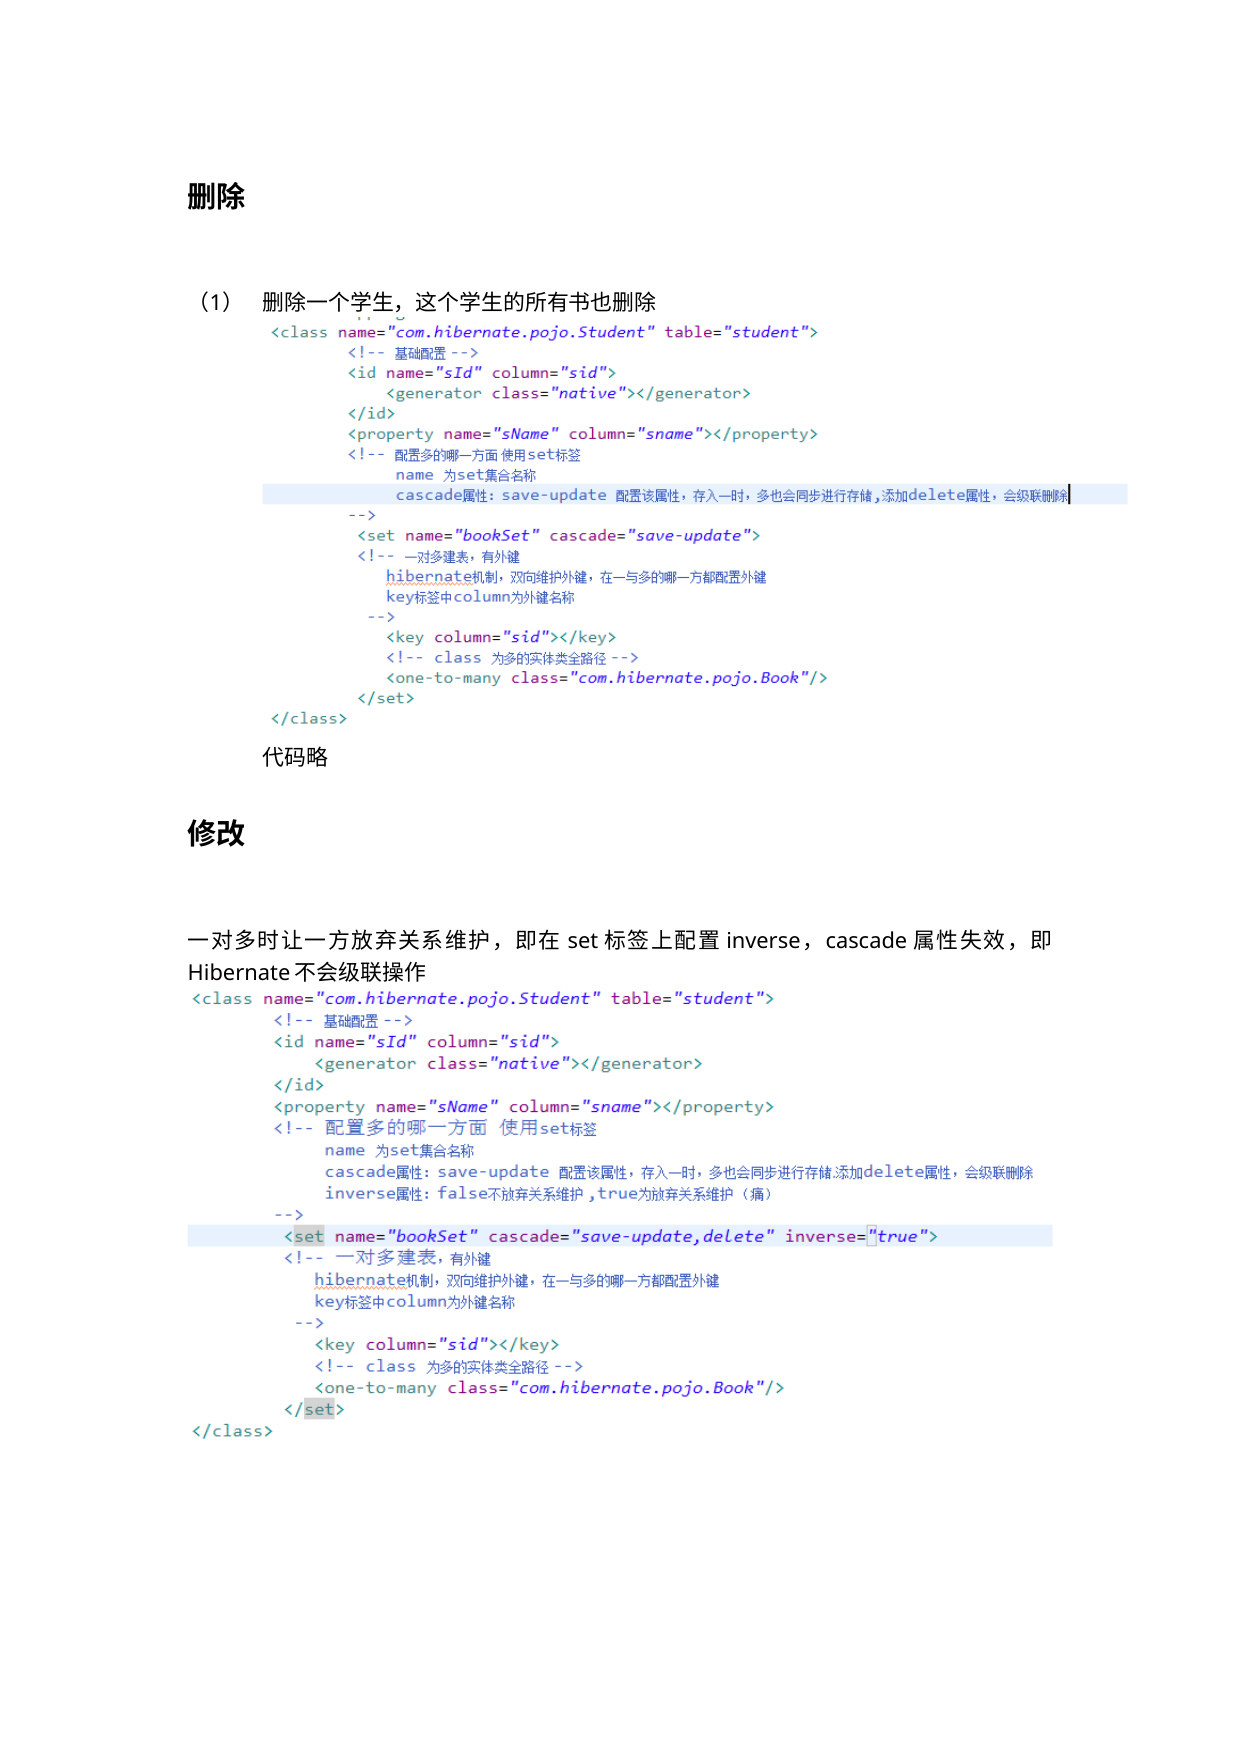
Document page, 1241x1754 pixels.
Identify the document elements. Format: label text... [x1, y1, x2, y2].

picture [187, 987, 1053, 1441]
subtitle 删除 [187, 162, 1053, 227]
subtitle 修改 [187, 799, 1053, 864]
list 删除一个学生，这个学生的所有书也删除 [187, 285, 1053, 317]
text 一对多时让一方放弃关系维护，即在set标签上配置inverse，cascade属性失效，即Hibernate不会级联操作 [187, 922, 1053, 987]
list 代码略 [262, 740, 1053, 772]
picture [262, 317, 1128, 730]
